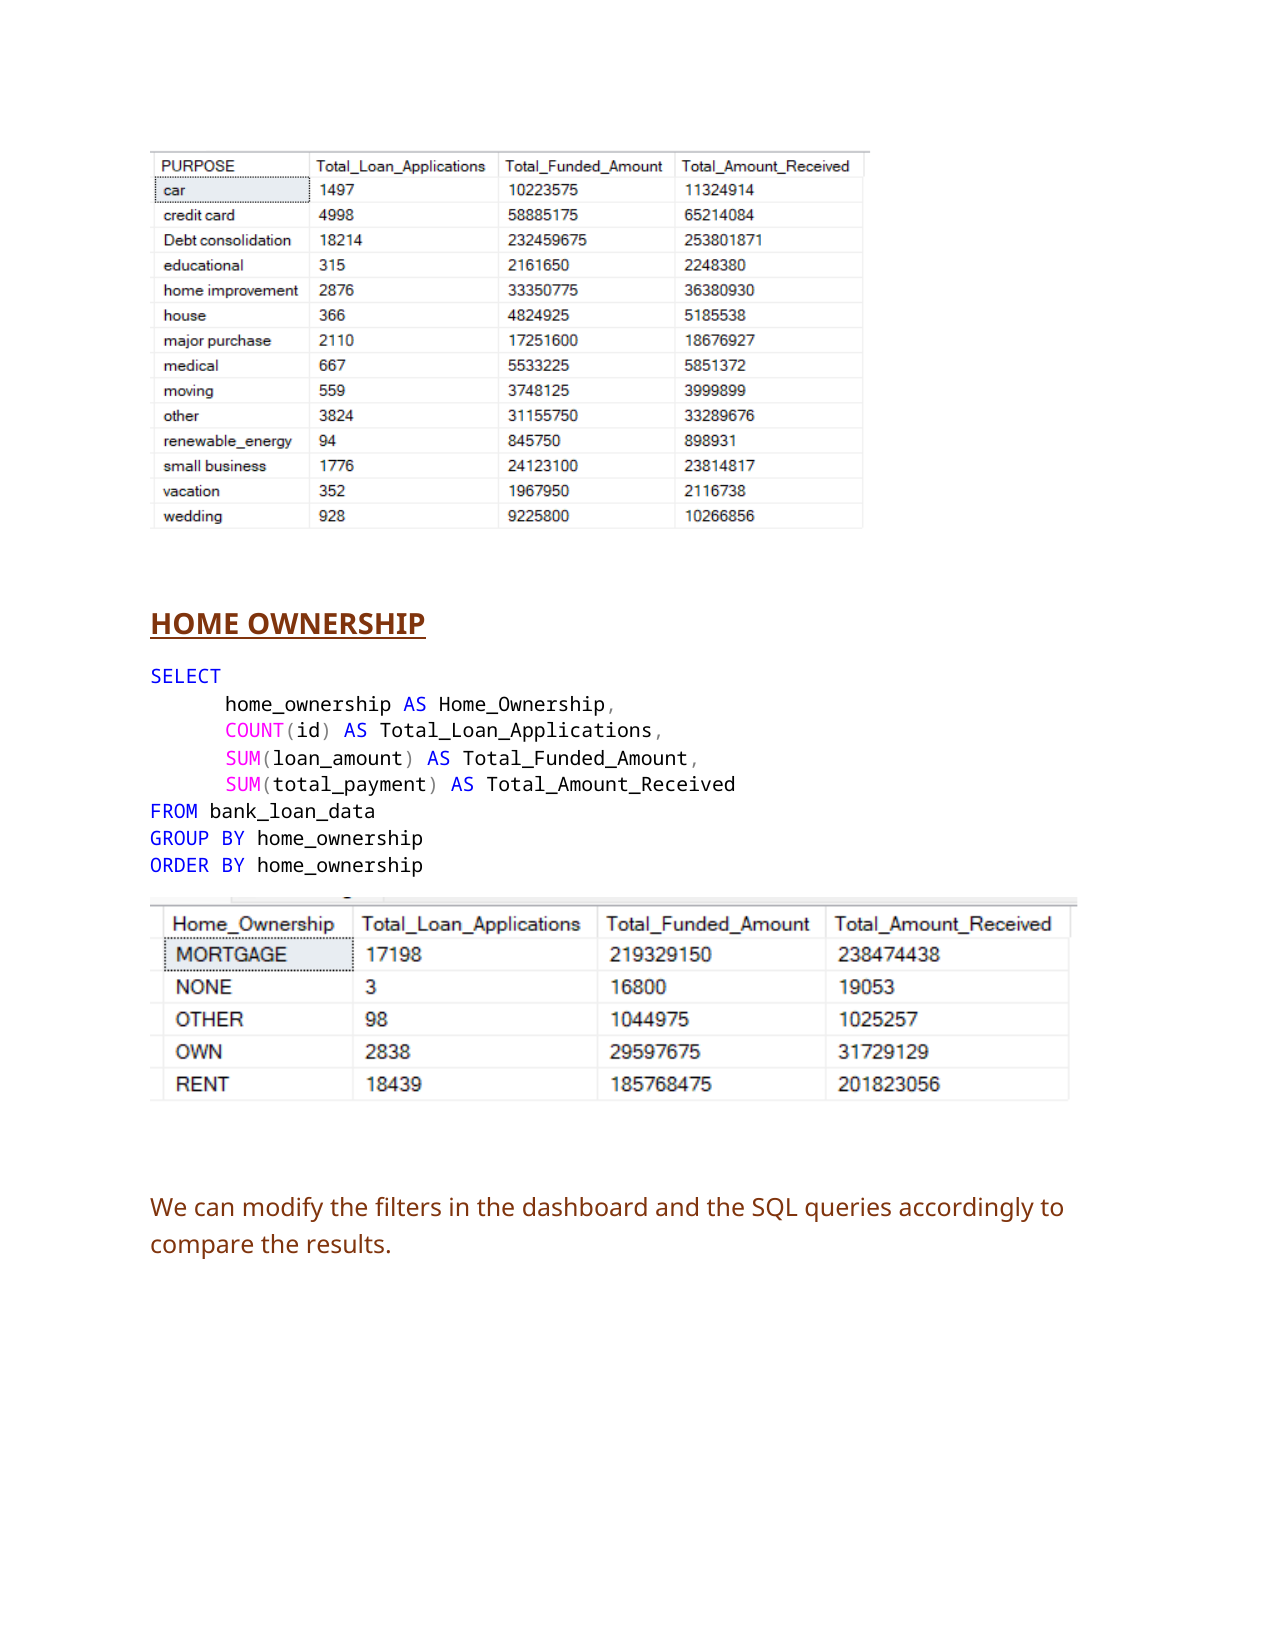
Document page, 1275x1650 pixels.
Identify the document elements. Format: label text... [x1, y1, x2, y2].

text We can modify the filters in the dashboard and the SQL queries accordingly to compare the results. [150, 1190, 1125, 1261]
text SELECT [150, 663, 1125, 690]
text FROM bank_loan_data [150, 798, 1125, 825]
picture [150, 150, 871, 534]
text home_ownership AS Home_Ownership, [150, 690, 1125, 717]
text SUM(loan_amount) AS Total_Funded_Amount, [150, 744, 1125, 771]
picture [150, 897, 1078, 1111]
text GROUP BY home_ownership [150, 825, 1125, 852]
text HOME OWNERSHIP [150, 603, 1125, 643]
text ORDER BY home_ownership [150, 852, 1125, 879]
text COUNT(id) AS Total_Loan_Applications, [150, 717, 1125, 744]
text SUM(total_payment) AS Total_Amount_Received [150, 771, 1125, 798]
